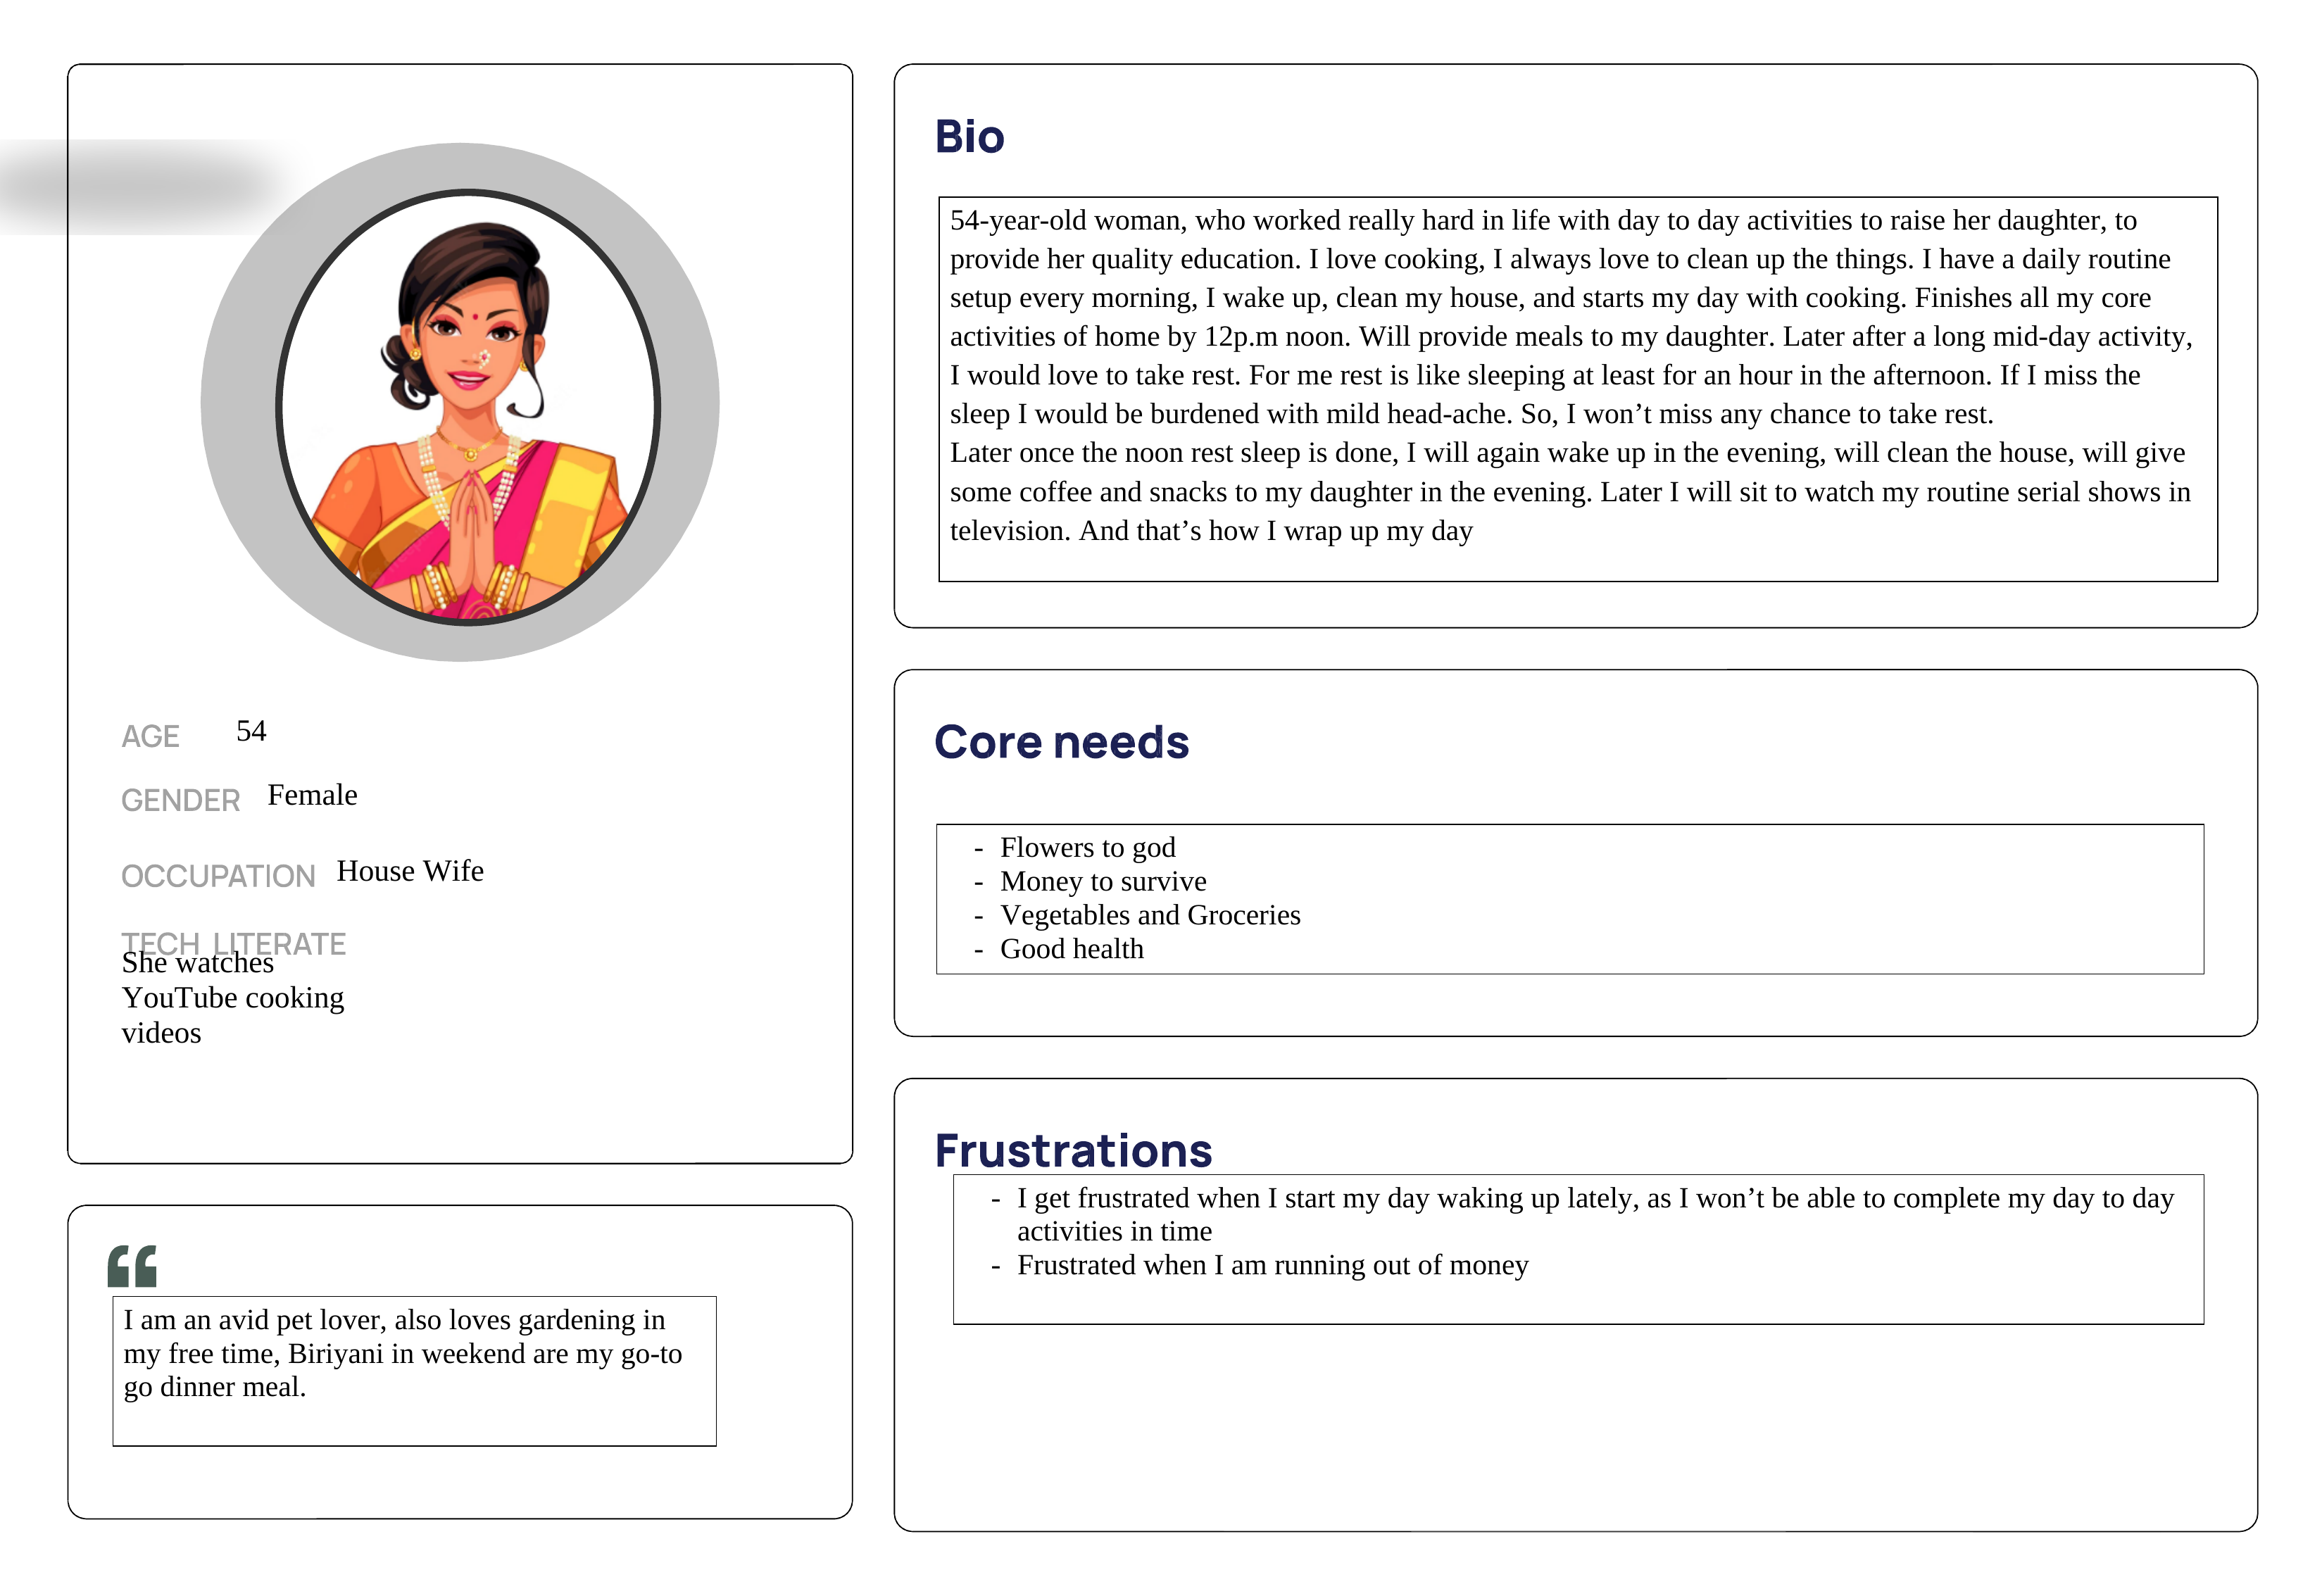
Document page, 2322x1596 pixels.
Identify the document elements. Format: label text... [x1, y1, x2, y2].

picture [283, 196, 653, 619]
text 54 [113, 719, 1981, 747]
text House Wife [121, 859, 936, 886]
text Female [121, 783, 1981, 810]
text She watches YouTube cooking videos [121, 943, 353, 1050]
